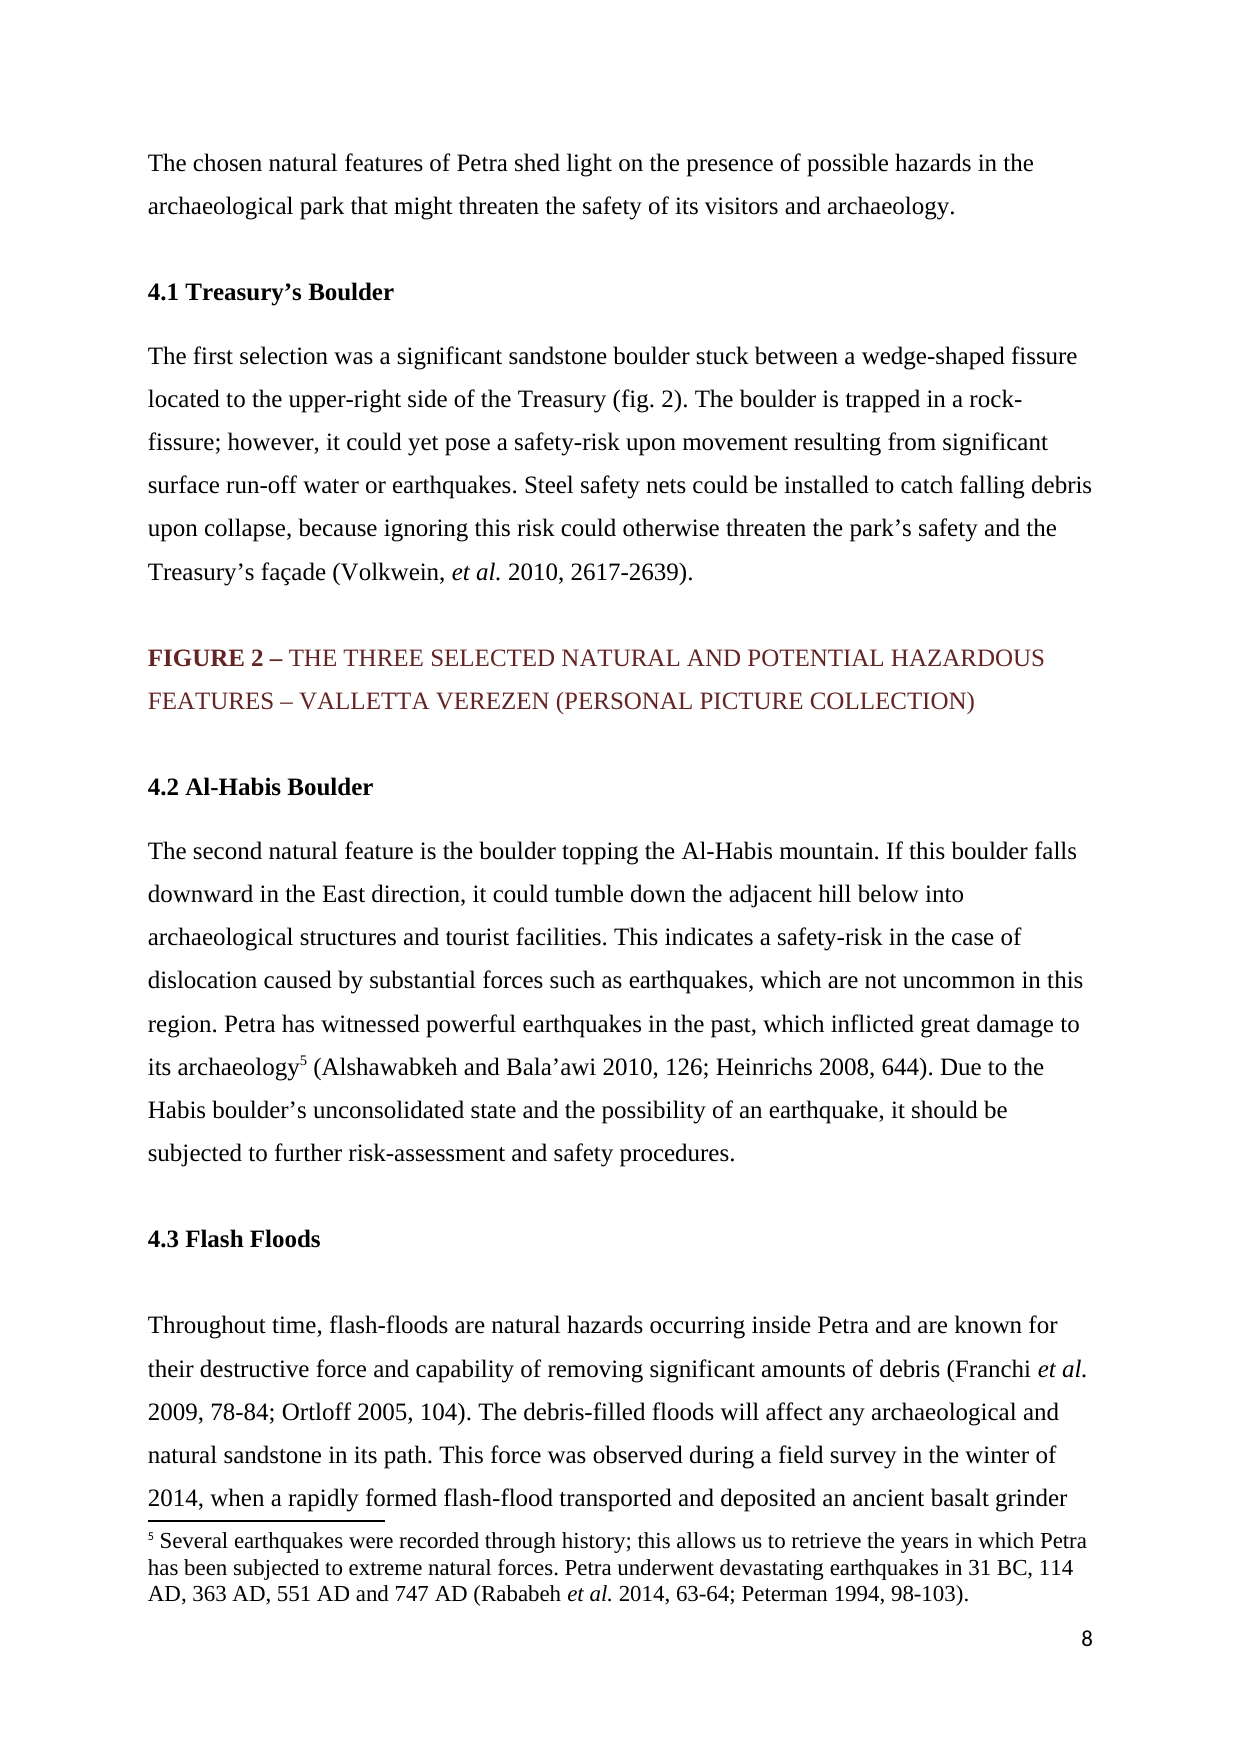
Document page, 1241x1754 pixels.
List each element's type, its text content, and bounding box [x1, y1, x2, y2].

text The chosen natural features of Petra shed light on the presence of possible hazards in the archaeological park that might threaten the safety of its visitors and archaeology. 4.1 Treasury’s Boulder [148, 148, 1093, 306]
text The first selection was a significant sandstone boulder stuck between a wedge-shaped fissure located to the upper-right side of the Treasury (fig. 2). The boulder is trapped in a rock-fissure; however, it could yet pose a safety-risk upon movement resulting from significant surface run-off water or earthquakes. Steel safety nets could be installed to catch falling debris upon collapse, because ignoring this risk could otherwise threaten the park’s safety and the Treasury’s façade (Volkwein, et al. 2010, 2617-2639). FIGURE 2 – THE THREE SELECTED NATURAL AND POTENTIAL HAZARDOUS FEATURES – VALLETTA VEREZEN (PERSONAL PICTURE COLLECTION) 4.2 Al-Habis Boulder [148, 341, 1093, 801]
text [148, 836, 1093, 1512]
